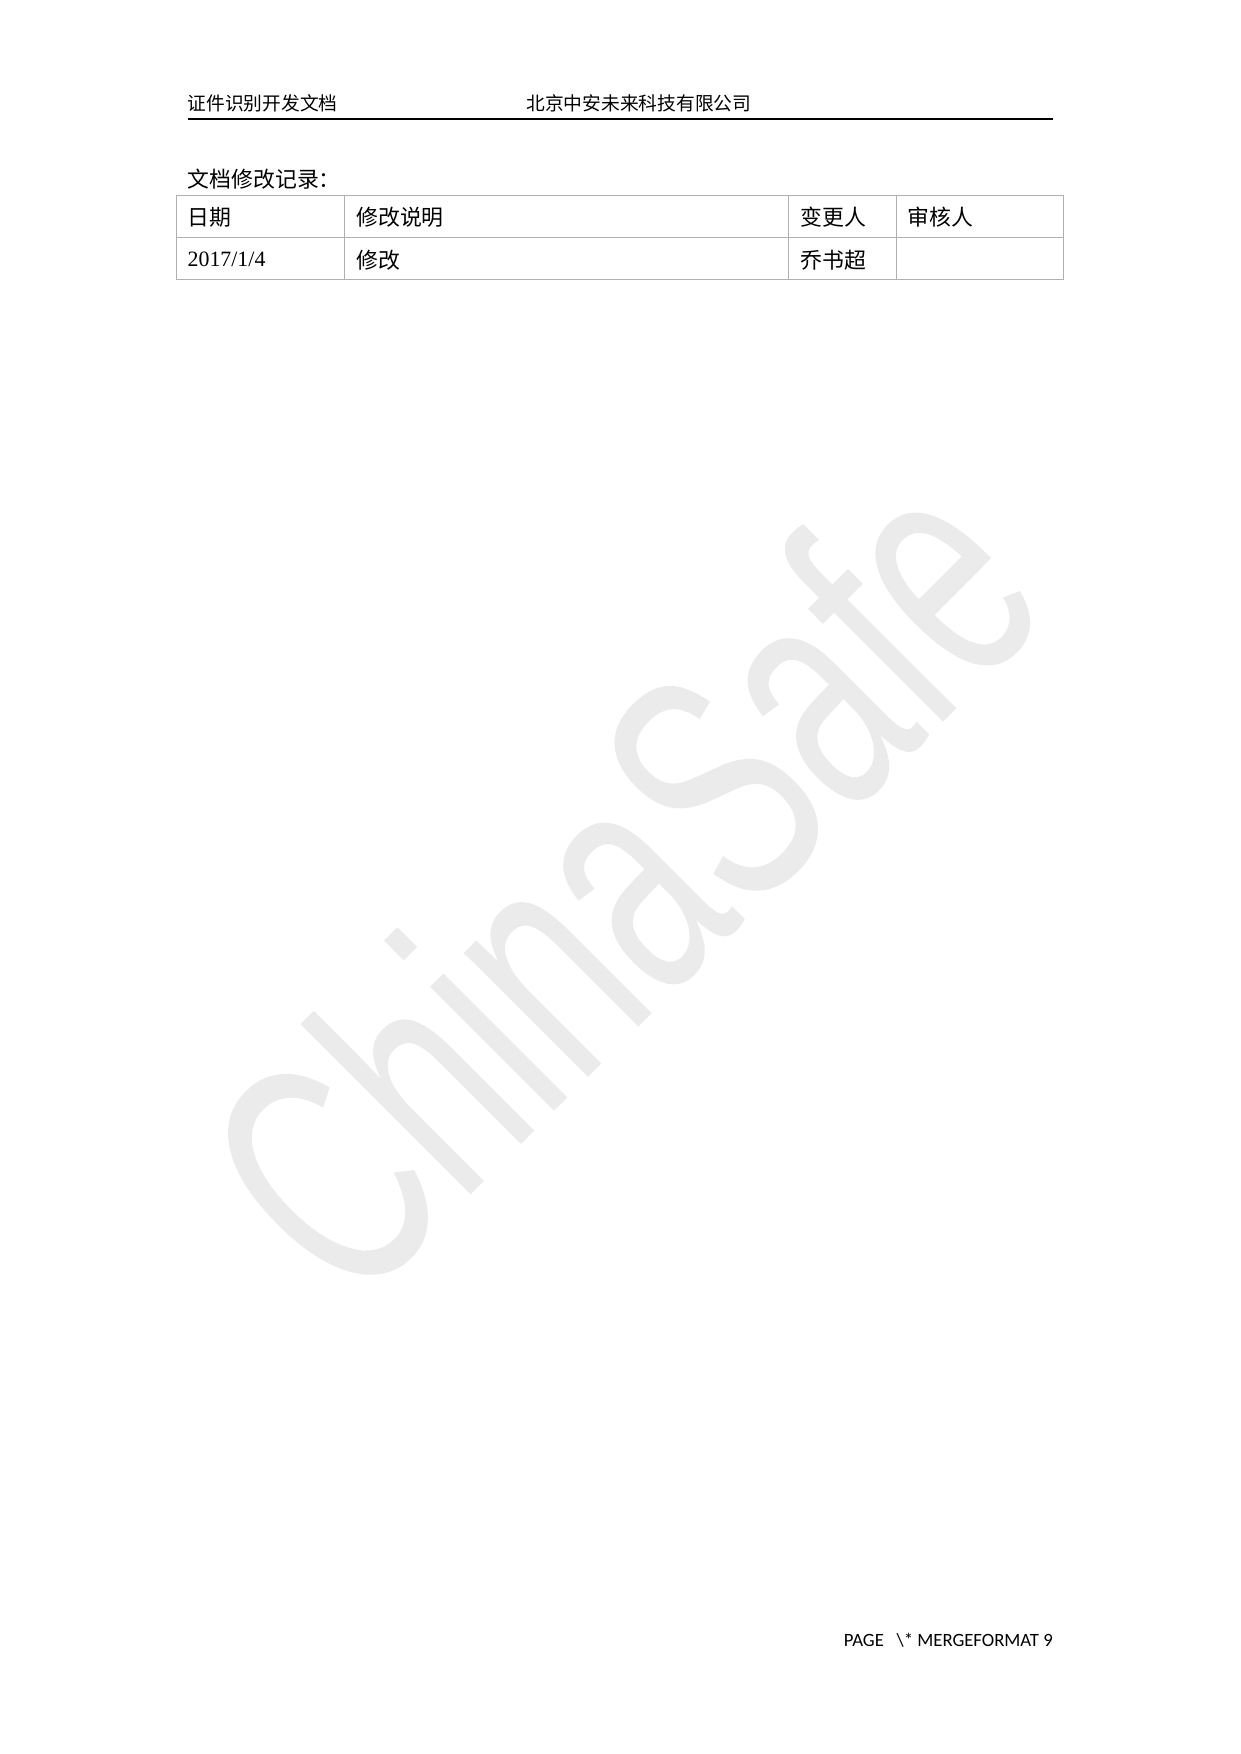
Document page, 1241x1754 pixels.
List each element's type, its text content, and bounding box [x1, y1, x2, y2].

table_cell 修改 [345, 238, 788, 279]
table_header 修改说明 [345, 196, 788, 237]
text 文档修改记录： [187, 162, 1053, 194]
table_cell [897, 238, 1063, 279]
table_header 审核人 [897, 196, 1063, 237]
table_cell 2017/1/4 [177, 238, 344, 279]
table_header 变更人 [789, 196, 896, 237]
table_cell 乔书超 [789, 238, 896, 279]
table_header 日期 [177, 196, 344, 237]
